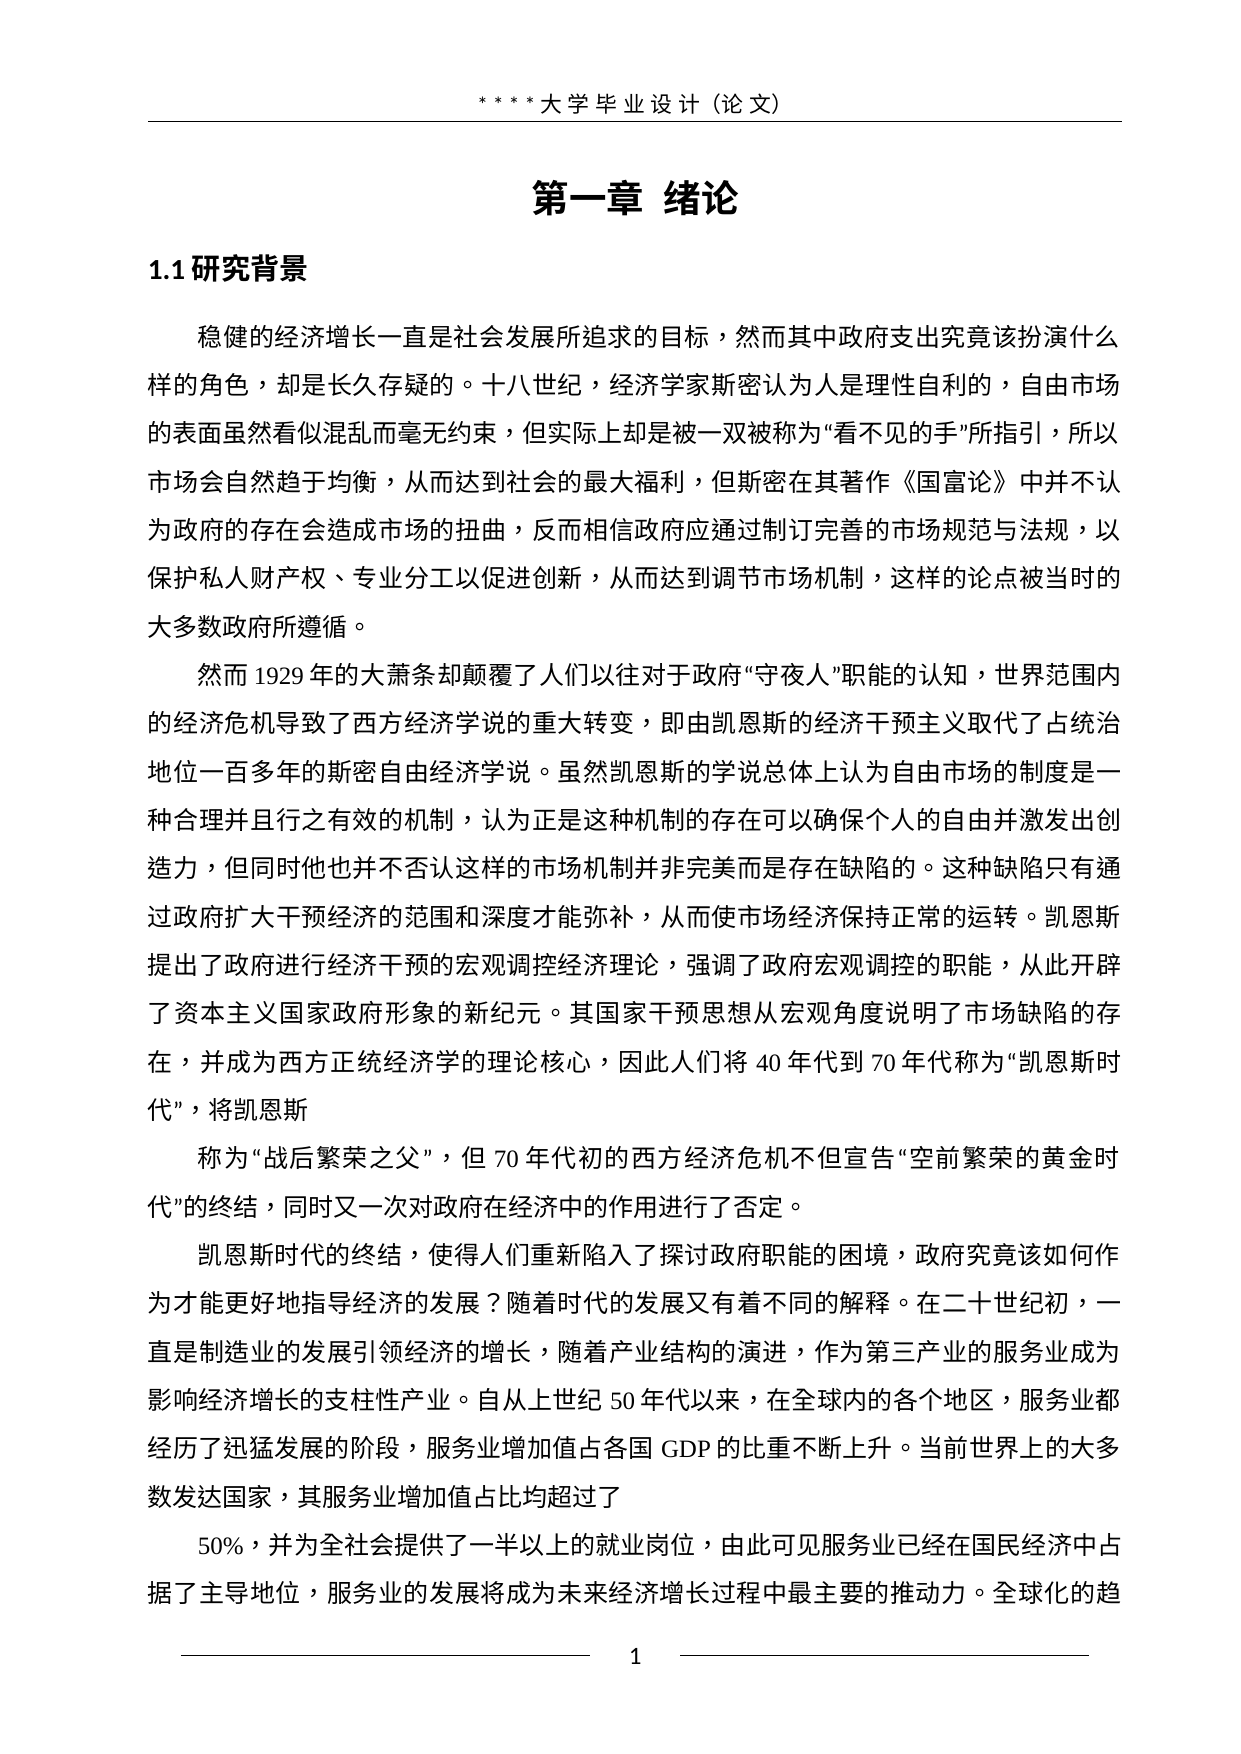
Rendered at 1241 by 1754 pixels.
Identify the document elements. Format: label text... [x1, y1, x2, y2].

subtitle 第一章 绪论 [148, 172, 1122, 224]
subtitle 1.1 研究背景 [148, 248, 1122, 288]
text 稳健的经济增长一直是社会发展所追求的目标，然而其中政府支出究竟该扮演什么样的角色，却是长久存疑的。十八世纪，经济学家斯密认为人是理性自利的，自由市场的表面虽然看似混乱而毫无约束，但实际上却是被一双被称为“看不见的手”所指引，所以市场会自然趋于均衡，从而达到社会的最大福利，但斯密在其著作《国富论》中并不认为政府的存在会造成市场的扭曲，反而相信政府应通过制订完善的市场规范与法规，以保护私人财产权、专业分工以促进创新，从而达到调节市场机制，这样的论点被当时的大多数政府所遵循。 [148, 304, 1122, 642]
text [148, 1512, 1122, 1609]
text 然而1929年的大萧条却颠覆了人们以往对于政府“守夜人”职能的认知，世界范围内的经济危机导致了西方经济学说的重大转变，即由凯恩斯的经济干预主义取代了占统治地位一百多年的斯密自由经济学说。虽然凯恩斯的学说总体上认为自由市场的制度是一种合理并且行之有效的机制，认为正是这种机制的存在可以确保个人的自由并激发出创造力，但同时他也并不否认这样的市场机制并非完美而是存在缺陷的。这种缺陷只有通过政府扩大干预经济的范围和深度才能弥补，从而使市场经济保持正常的运转。凯恩斯提出了政府进行经济干预的宏观调控经济理论，强调了政府宏观调控的职能，从此开辟了资本主义国家政府形象的新纪元。其国家干预思想从宏观角度说明了市场缺陷的存在，并成为西方正统经济学的理论核心，因此人们将40年代到70年代称为“凯恩斯时代”，将凯恩斯 [148, 642, 1122, 1126]
text 凯恩斯时代的终结，使得人们重新陷入了探讨政府职能的困境，政府究竟该如何作为才能更好地指导经济的发展？随着时代的发展又有着不同的解释。在二十世纪初，一直是制造业的发展引领经济的增长，随着产业结构的演进，作为第三产业的服务业成为影响经济增长的支柱性产业。自从上世纪50年代以来，在全球内的各个地区，服务业都经历了迅猛发展的阶段，服务业增加值占各国GDP的比重不断上升。当前世界上的大多数发达国家，其服务业增加值占比均超过了 [148, 1222, 1122, 1512]
text 称为“战后繁荣之父”，但70年代初的西方经济危机不但宣告“空前繁荣的黄金时代”的终结，同时又一次对政府在经济中的作用进行了否定。 [148, 1126, 1122, 1222]
